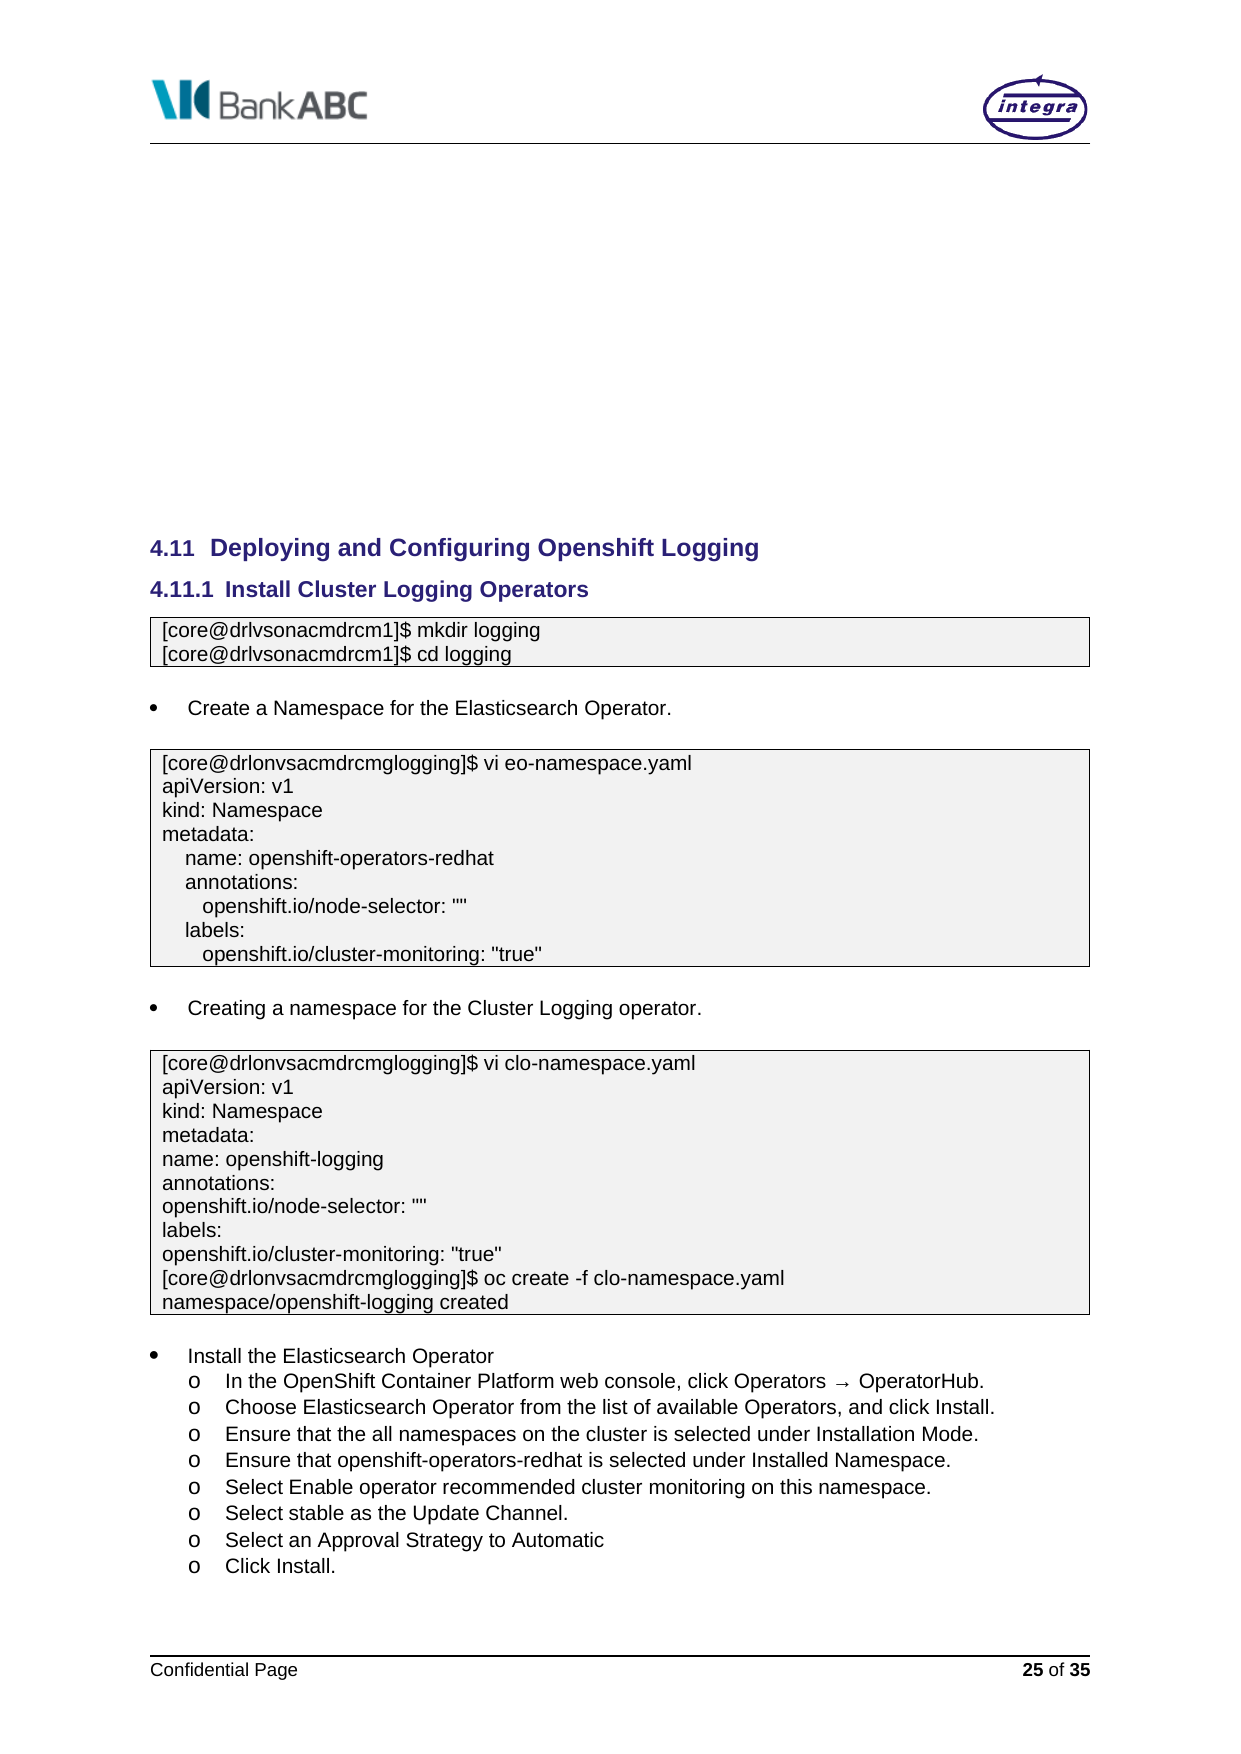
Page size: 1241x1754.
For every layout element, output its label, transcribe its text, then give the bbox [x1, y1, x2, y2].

table_header [core@drlvsonacmdrcm1]$ mkdir logging [core@drlvsonacmdrcm1]$ cd logging [512, 618, 1089, 666]
list Creating a namespace for the Cluster Logging operator. [150, 996, 1090, 1020]
list Install the Elasticsearch Operator [150, 1344, 1090, 1369]
list Click Install. [187, 1554, 1090, 1580]
subtitle Install Cluster Logging Operators [150, 576, 1090, 602]
picture [982, 73, 1088, 141]
list In the OpenShift Container Platform web console, click Operators → OperatorHub. [187, 1369, 1090, 1395]
list Select an Approval Strategy to Automatic [187, 1527, 1090, 1554]
list Select Enable operator recommended cluster monitoring on this namespace. [187, 1474, 1090, 1501]
picture [150, 75, 371, 126]
table_header [core@drlvsonacmdrcm1]$ mkdir logging [core@drlvsonacmdrcm1]$ cd logging [151, 618, 394, 666]
list Ensure that openshift-operators-redhat is selected under Installed Namespace. [187, 1448, 1090, 1474]
table_header [core@drlonvsacmdrcmglogging]$ vi clo-namespace.yaml apiVersion: v1 kind: Namespace metadata: name: openshift-logging annotations: openshift.io/node-selector: "" labels: openshift.io/cluster-monitoring: "true" [core@drlonvsacmdrcmglogging]$ oc create -f clo-namespace.yaml namespace/openshift-logging created [151, 1051, 1089, 1314]
table_header [core@drlonvsacmdrcmglogging]$ vi eo-namespace.yaml apiVersion: v1 kind: Namespace metadata: name: openshift-operators-redhat annotations: openshift.io/node-selector: "" labels: openshift.io/cluster-monitoring: "true" [151, 750, 1089, 966]
list Ensure that the all namespaces on the cluster is selected under Installation Mode. [187, 1422, 1090, 1448]
subtitle Deploying and Configuring Openshift Logging [150, 532, 1090, 561]
list Select stable as the Update Channel. [187, 1501, 1090, 1527]
list Choose Elasticsearch Operator from the list of available Operators, and click Install. [187, 1395, 1090, 1422]
list Create a Namespace for the Elasticsearch Operator. [150, 696, 1090, 720]
